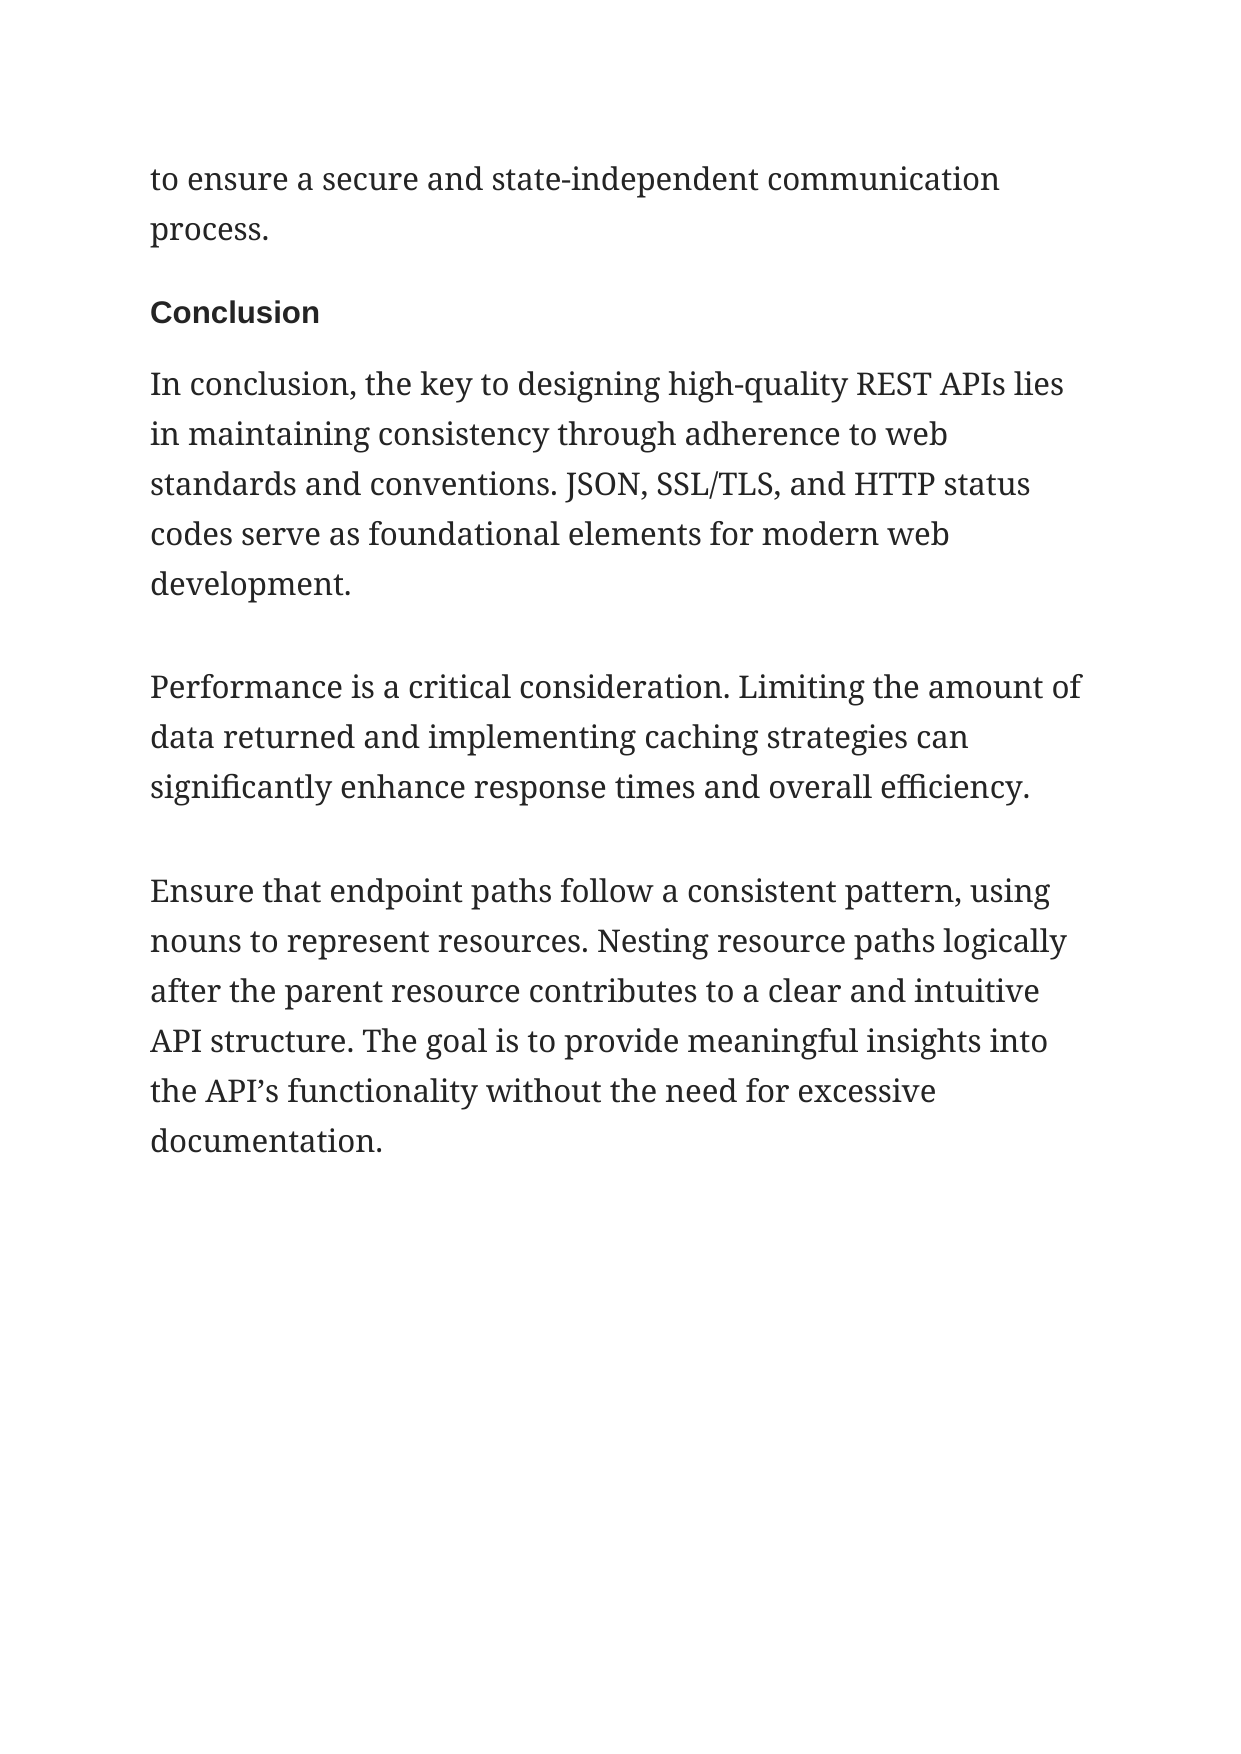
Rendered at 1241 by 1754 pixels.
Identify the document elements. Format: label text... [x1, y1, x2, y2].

text Conclusion [150, 293, 1090, 331]
text Ensure that endpoint paths follow a consistent pattern, using nouns to represent resources. Nesting resource paths logically after the parent resource contributes to a clear and intuitive API structure. The goal is to provide meaningful insights into the API’s functionality without the need for excessive documentation. [150, 861, 1090, 1161]
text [150, 150, 1090, 250]
text Performance is a critical consideration. Limiting the amount of data returned and implementing caching strategies can significantly enhance response times and overall efficiency. [150, 658, 1090, 808]
text In conclusion, the key to designing high-quality REST APIs lies in maintaining consistency through adherence to web standards and conventions. JSON, SSL/TLS, and HTTP status codes serve as foundational elements for modern web development. [150, 354, 1090, 604]
